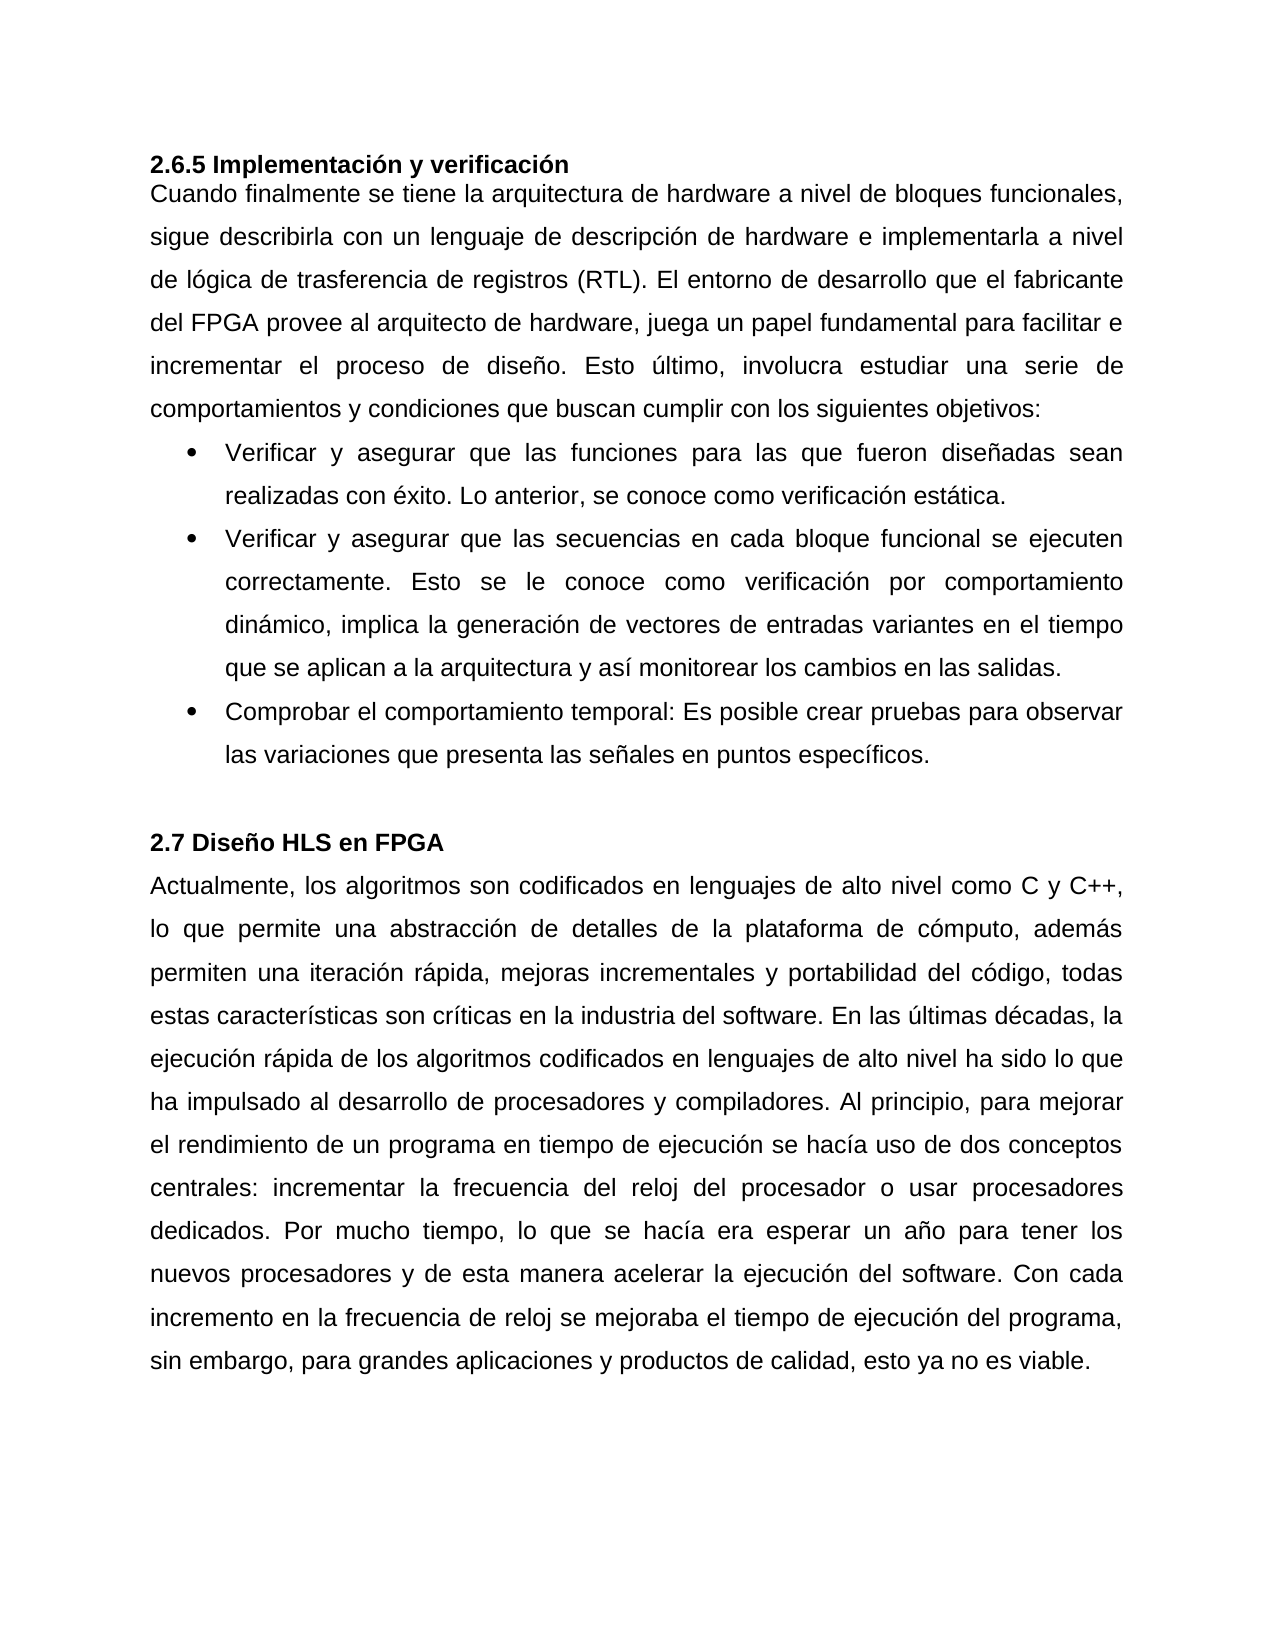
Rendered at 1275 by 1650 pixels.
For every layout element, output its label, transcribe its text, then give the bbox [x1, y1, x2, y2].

list Verificar y asegurar que las funciones para las que fueron diseñadas sean realizadas con éxito. Lo anterior, se conoce como verificación estática. [187, 437, 1125, 509]
list Verificar y asegurar que las secuencias en cada bloque funcional se ejecuten correctamente. Esto se le conoce como verificación por comportamiento dinámico, implica la generación de vectores de entradas variantes en el tiempo que se aplican a la arquitectura y así monitorear los cambios en las salidas. [187, 524, 1125, 682]
subtitle 2.7 Diseño HLS en FPGA [150, 828, 1125, 857]
list Cuando finalmente se tiene la arquitectura de hardware a nivel de bloques funcionales, sigue describirla con un lenguaje de descripción de hardware e implementarla a nivel de lógica de trasferencia de registros (RTL). El entorno de desarrollo que el fabricante del FPGA provee al arquitecto de hardware, juega un papel fundamental para facilitar e incrementar el proceso de diseño. Esto último, involucra estudiar una serie de comportamientos y condiciones que buscan cumplir con los siguientes objetivos: [150, 179, 1125, 423]
text Actualmente, los algoritmos son codificados en lenguajes de alto nivel como C y C++, lo que permite una abstracción de detalles de la plataforma de cómputo, además permiten una iteración rápida, mejoras incrementales y portabilidad del código, todas estas características son críticas en la industria del software. En las últimas décadas, la ejecución rápida de los algoritmos codificados en lenguajes de alto nivel ha sido lo que ha impulsado al desarrollo de procesadores y compiladores. Al principio, para mejorar el rendimiento de un programa en tiempo de ejecución se hacía uso de dos conceptos centrales: incrementar la frecuencia del reloj del procesador o usar procesadores dedicados. Por mucho tiempo, lo que se hacía era esperar un año para tener los nuevos procesadores y de esta manera acelerar la ejecución del software. Con cada incremento en la frecuencia de reloj se mejoraba el tiempo de ejecución del programa, sin embargo, para grandes aplicaciones y productos de calidad, esto ya no es viable. [150, 871, 1125, 1374]
subtitle 2.6.5 Implementación y verificación [150, 150, 1125, 179]
list Comprobar el comportamiento temporal: Es posible crear pruebas para observar las variaciones que presenta las señales en puntos específicos. [187, 696, 1125, 768]
